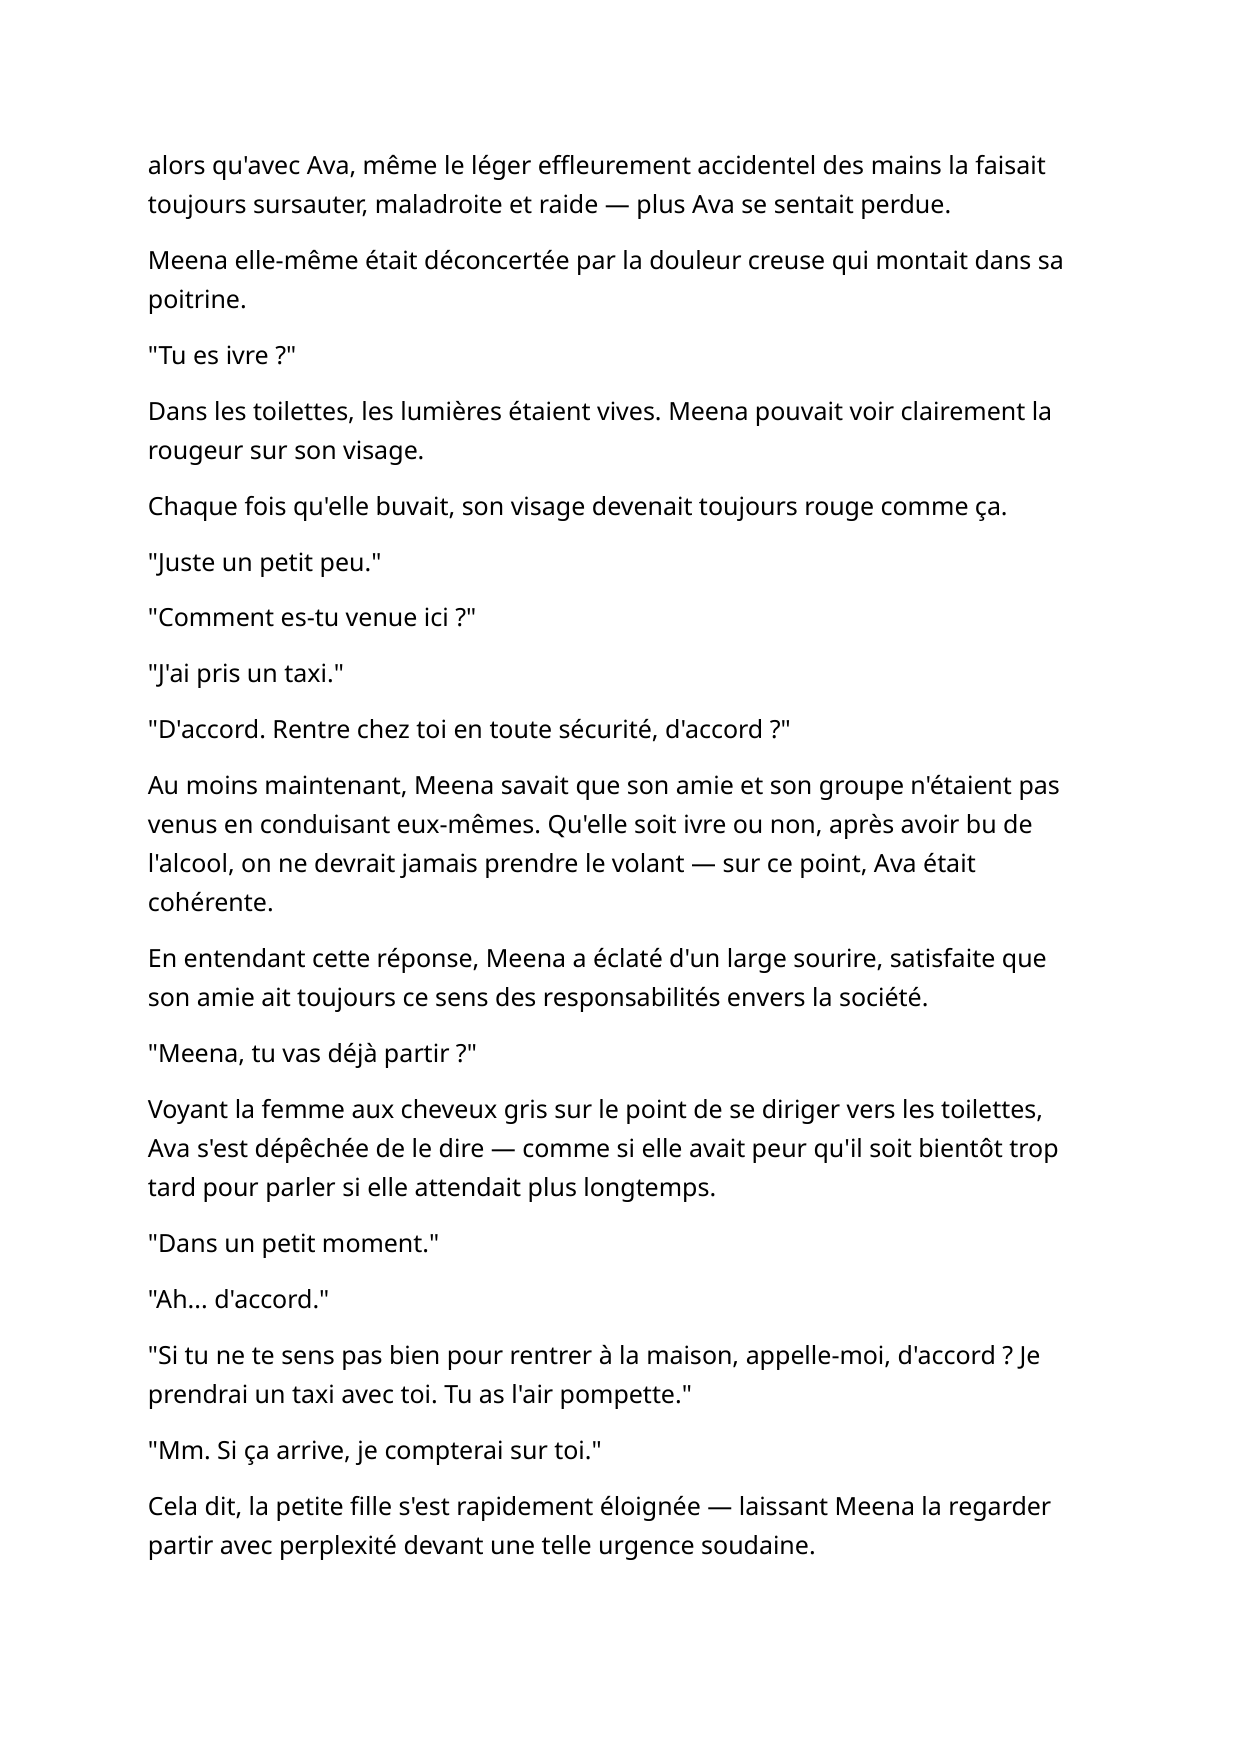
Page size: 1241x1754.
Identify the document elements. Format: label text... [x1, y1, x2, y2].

text "D'accord. Rentre chez toi en toute sécurité, d'accord ?" [148, 712, 1093, 746]
text "Meena, tu vas déjà partir ?" [148, 1036, 1093, 1070]
text "Tu es ivre ?" [148, 338, 1093, 372]
text "Ah... d'accord." [148, 1282, 1093, 1316]
text En entendant cette réponse, Meena a éclaté d'un large sourire, satisfaite que son amie ait toujours ce sens des responsabilités envers la société. [148, 941, 1093, 1014]
text Voyant la femme aux cheveux gris sur le point de se diriger vers les toilettes, Ava s'est dépêchée de le dire — comme si elle avait peur qu'il soit bientôt trop tard pour parler si elle attendait plus longtemps. [148, 1092, 1093, 1204]
text Cela dit, la petite fille s'est rapidement éloignée — laissant Meena la regarder partir avec perplexité devant une telle urgence soudaine. [148, 1488, 1093, 1562]
text "Dans un petit moment." [148, 1226, 1093, 1260]
text "Juste un petit peu." [148, 544, 1093, 578]
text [148, 148, 1093, 221]
text Chaque fois qu'elle buvait, son visage devenait toujours rouge comme ça. [148, 488, 1093, 522]
text Dans les toilettes, les lumières étaient vives. Meena pouvait voir clairement la rougeur sur son visage. [148, 393, 1093, 467]
text "Si tu ne te sens pas bien pour rentrer à la maison, appelle-moi, d'accord ? Je prendrai un taxi avec toi. Tu as l'air pompette." [148, 1338, 1093, 1411]
text "Mm. Si ça arrive, je compterai sur toi." [148, 1433, 1093, 1467]
text Meena elle-même était déconcertée par la douleur creuse qui montait dans sa poitrine. [148, 243, 1093, 316]
text Au moins maintenant, Meena savait que son amie et son groupe n'étaient pas venus en conduisant eux-mêmes. Qu'elle soit ivre ou non, après avoir bu de l'alcool, on ne devrait jamais prendre le volant — sur ce point, Ava était cohérente. [148, 768, 1093, 919]
text "J'ai pris un taxi." [148, 656, 1093, 690]
text "Comment es-tu venue ici ?" [148, 600, 1093, 634]
